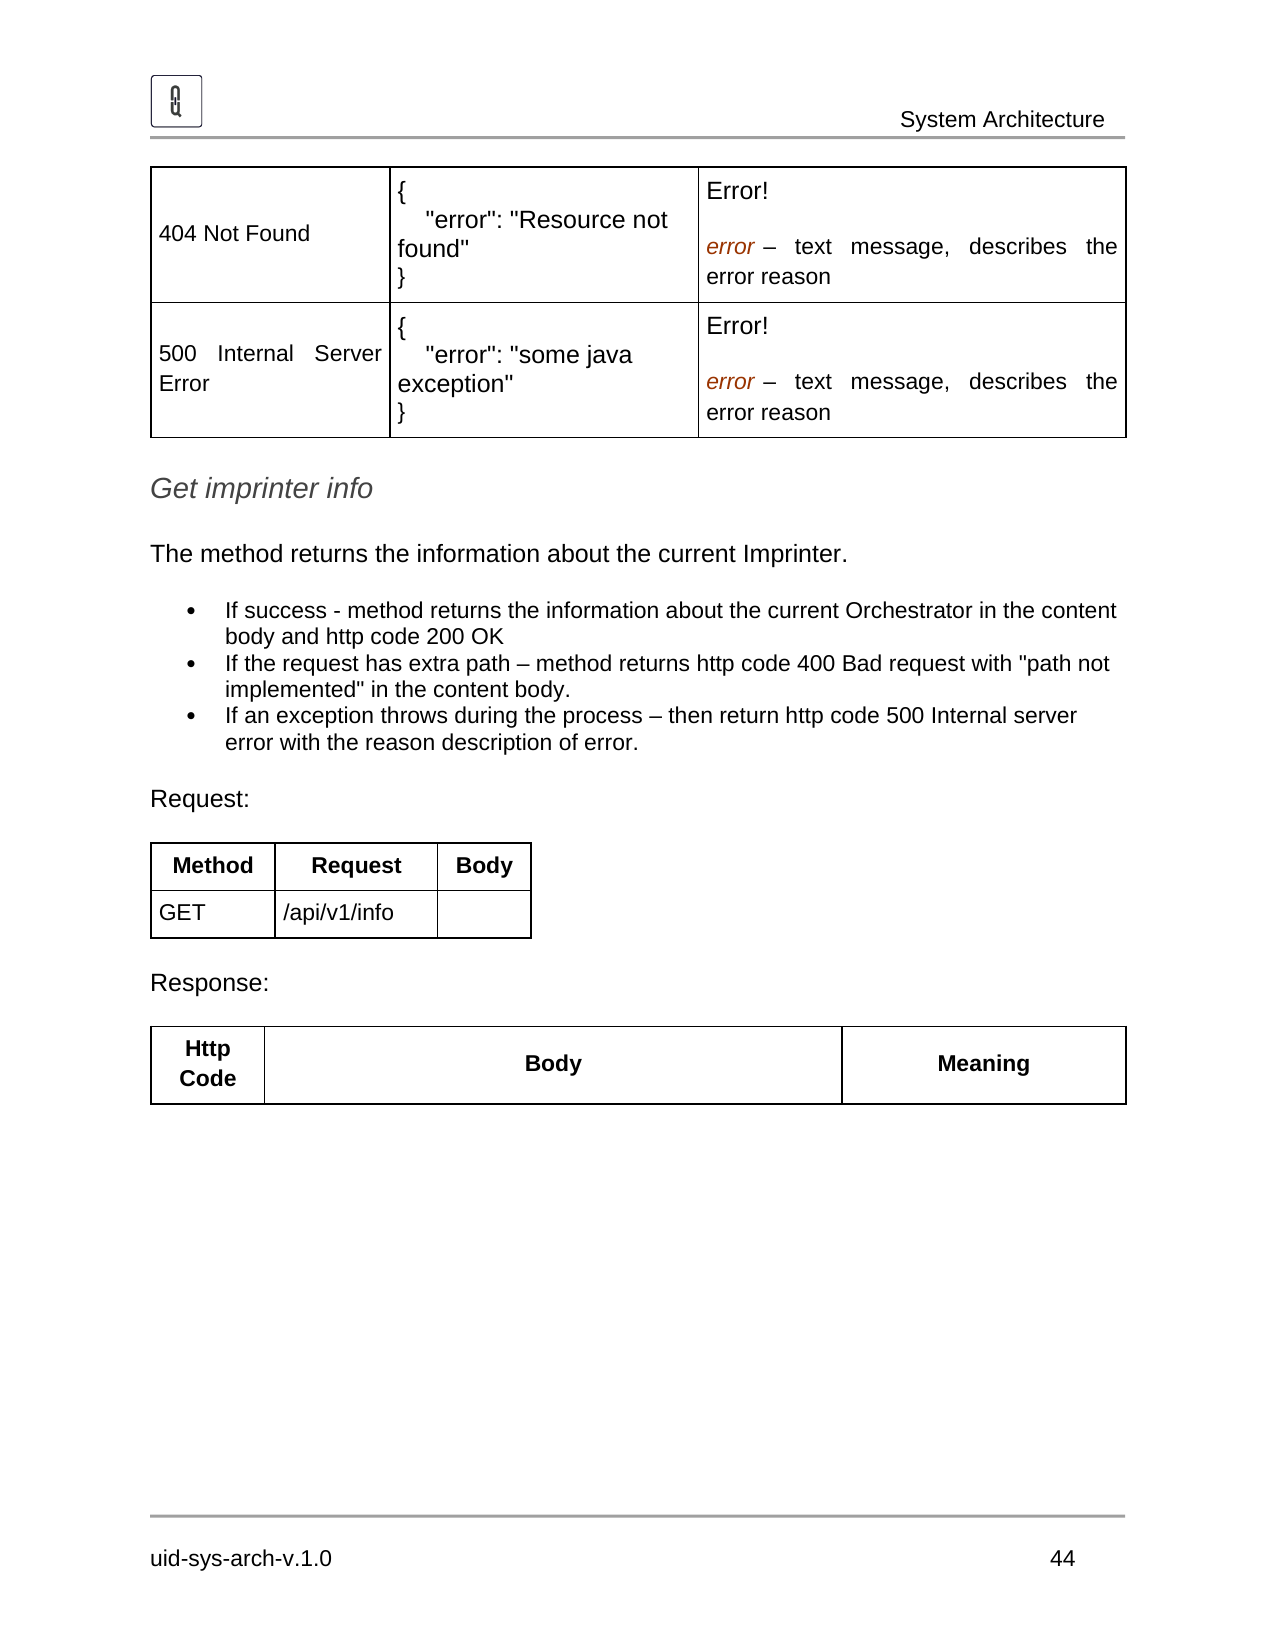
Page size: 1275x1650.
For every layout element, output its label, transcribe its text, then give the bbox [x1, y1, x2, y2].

text Response: [150, 968, 1125, 996]
table_header Body [265, 1027, 841, 1103]
table_cell 404 Not Found [152, 168, 389, 301]
table_cell { "error": "some java exception" } [391, 303, 698, 436]
table_header Method [152, 844, 274, 889]
list If the request has extra path – method returns http code 400 Bad request with "path not implemented" in the content body. [187, 650, 1125, 702]
text The method returns the information about the current Imprinter. [150, 539, 1125, 568]
table_header Http Code [152, 1027, 264, 1103]
table_cell { "error": "Resource not found" } [391, 168, 698, 301]
list If an exception throws during the process – then return http code 500 Internal server error with the reason description of error. [187, 702, 1125, 755]
table_cell GET [152, 891, 274, 937]
list If success - method returns the information about the current Orchestrator in the content body and http code 200 OK [187, 597, 1125, 650]
table_cell Error! error – text message, describes the error reason [699, 168, 1125, 301]
table_header Body [438, 844, 530, 889]
picture [150, 75, 203, 128]
subtitle Get imprinter info [150, 471, 1125, 505]
table_cell /api/v1/info [276, 891, 437, 937]
table_cell 500 Internal Server Error [152, 303, 389, 436]
table_cell [438, 891, 530, 937]
table_header Meaning [843, 1027, 1125, 1103]
table_header Request [276, 844, 437, 889]
table_cell Error! error – text message, describes the error reason [699, 303, 1125, 436]
text Request: [150, 784, 1125, 813]
